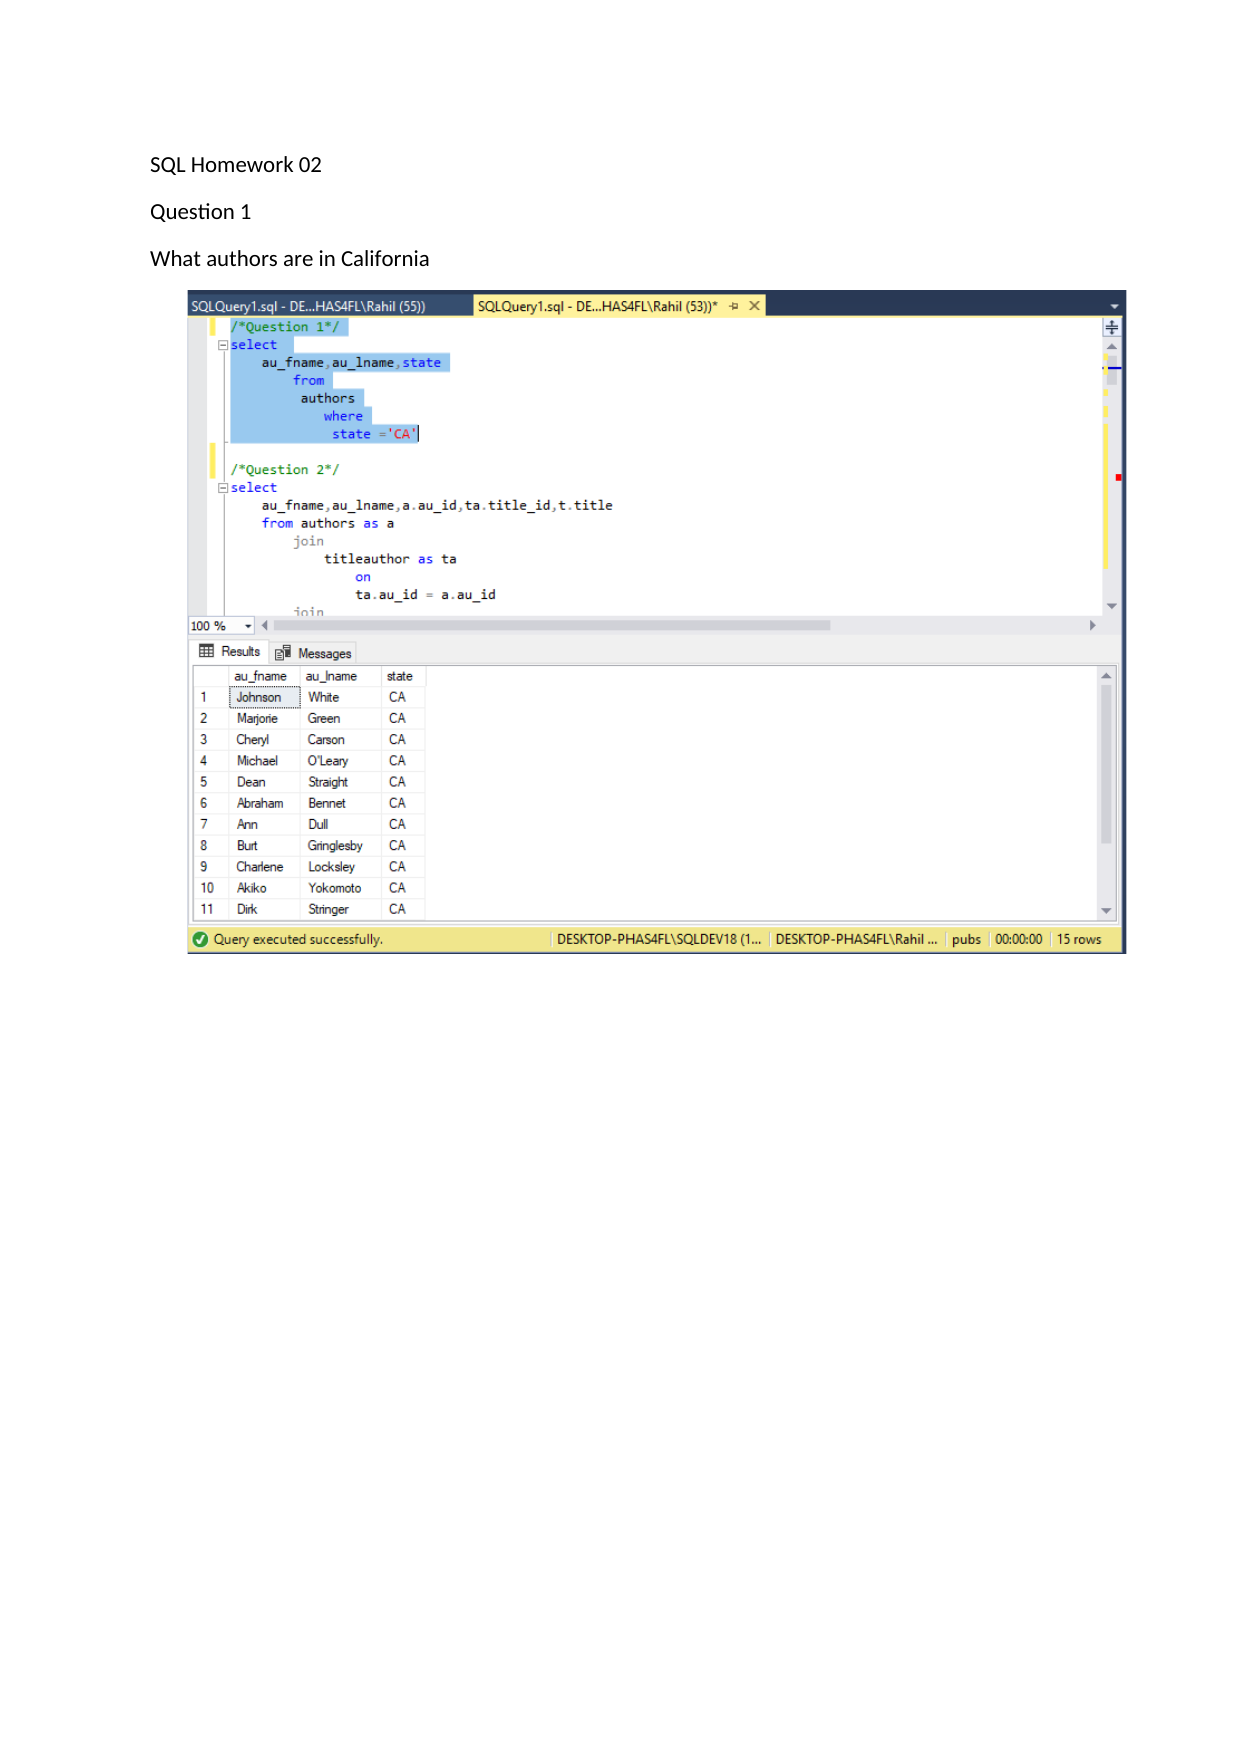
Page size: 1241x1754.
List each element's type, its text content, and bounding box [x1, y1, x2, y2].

text Question 1 [150, 197, 1090, 225]
text SQL Homework 02 [150, 150, 1090, 178]
text What authors are in California [150, 244, 1090, 272]
picture [187, 290, 1127, 954]
